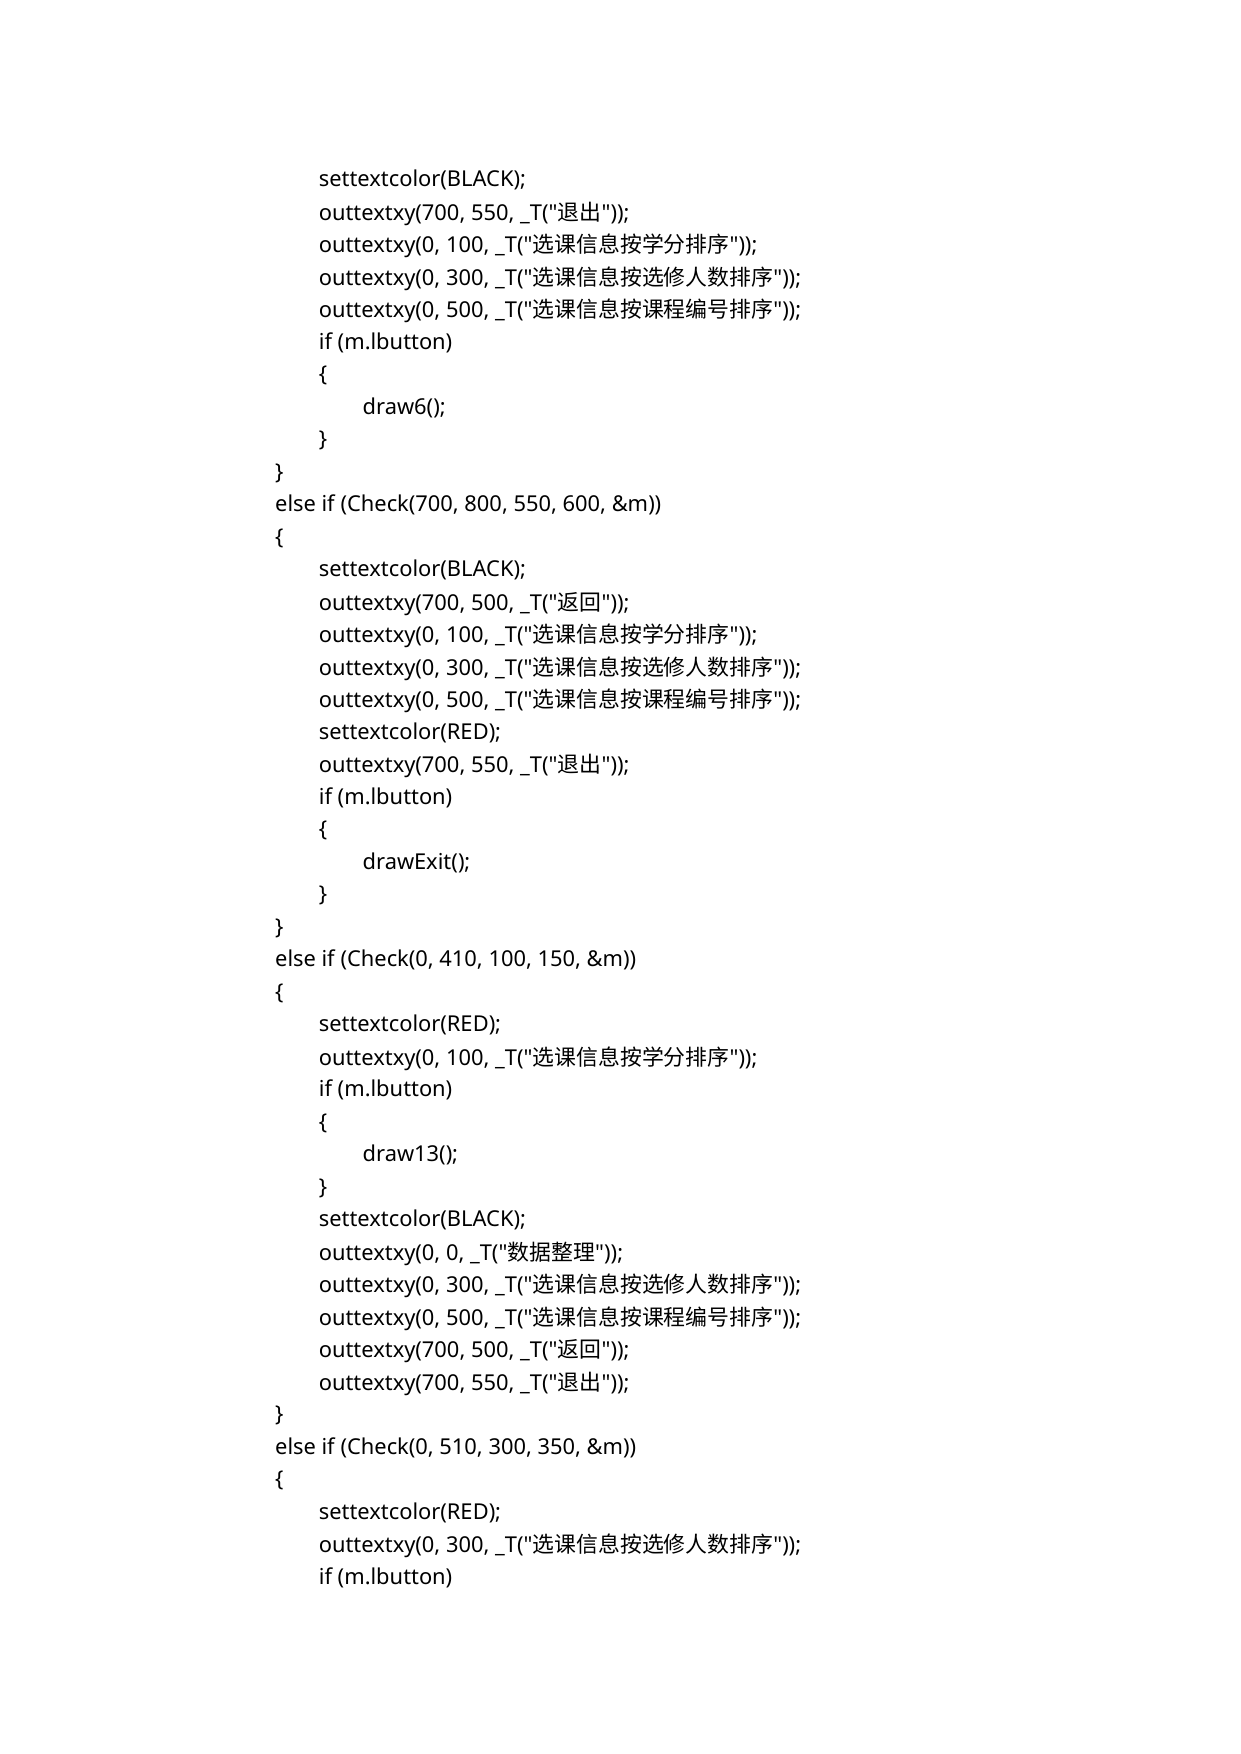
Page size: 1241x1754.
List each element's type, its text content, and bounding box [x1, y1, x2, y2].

text drawExit(); [187, 844, 1053, 877]
text { [187, 974, 1053, 1007]
text else if (Check(0, 410, 100, 150, &m)) [187, 942, 1053, 974]
text settextcolor(RED); [187, 1494, 1053, 1527]
text draw6(); [187, 389, 1053, 422]
text settextcolor(RED); [187, 714, 1053, 747]
text outtextxy(0, 500, _T("选课信息按课程编号排序")); [187, 292, 1053, 324]
text outtextxy(0, 500, _T("选课信息按课程编号排序")); [187, 682, 1053, 714]
text } [187, 877, 1053, 909]
text outtextxy(0, 100, _T("选课信息按学分排序")); [187, 617, 1053, 649]
text if (m.lbutton) [187, 324, 1053, 357]
text else if (Check(0, 510, 300, 350, &m)) [187, 1429, 1053, 1462]
text outtextxy(700, 500, _T("返回")); [187, 1332, 1053, 1364]
text { [187, 357, 1053, 389]
text { [187, 1104, 1053, 1137]
text { [187, 519, 1053, 552]
text } [187, 1169, 1053, 1202]
text settextcolor(BLACK); [187, 552, 1053, 584]
text outtextxy(0, 300, _T("选课信息按选修人数排序")); [187, 259, 1053, 292]
text if (m.lbutton) [187, 1559, 1053, 1592]
text else if (Check(700, 800, 550, 600, &m)) [187, 487, 1053, 519]
text outtextxy(700, 550, _T("退出")); [187, 1364, 1053, 1397]
text outtextxy(0, 100, _T("选课信息按学分排序")); [187, 227, 1053, 259]
text outtextxy(0, 300, _T("选课信息按选修人数排序")); [187, 1267, 1053, 1299]
text { [187, 1462, 1053, 1494]
text if (m.lbutton) [187, 1072, 1053, 1104]
text outtextxy(700, 550, _T("退出")); [187, 194, 1053, 227]
text } [187, 422, 1053, 454]
text if (m.lbutton) [187, 779, 1053, 812]
text outtextxy(0, 0, _T("数据整理")); [187, 1234, 1053, 1267]
text outtextxy(0, 500, _T("选课信息按课程编号排序")); [187, 1299, 1053, 1332]
text outtextxy(0, 300, _T("选课信息按选修人数排序")); [187, 1527, 1053, 1559]
text draw13(); [187, 1137, 1053, 1169]
text } [187, 909, 1053, 942]
text settextcolor(BLACK); [187, 162, 1053, 194]
text outtextxy(0, 300, _T("选课信息按选修人数排序")); [187, 649, 1053, 682]
text } [187, 454, 1053, 487]
text settextcolor(BLACK); [187, 1202, 1053, 1234]
text } [187, 1397, 1053, 1429]
text outtextxy(0, 100, _T("选课信息按学分排序")); [187, 1039, 1053, 1072]
text settextcolor(RED); [187, 1007, 1053, 1039]
text outtextxy(700, 500, _T("返回")); [187, 584, 1053, 617]
text { [187, 812, 1053, 844]
text outtextxy(700, 550, _T("退出")); [187, 747, 1053, 779]
